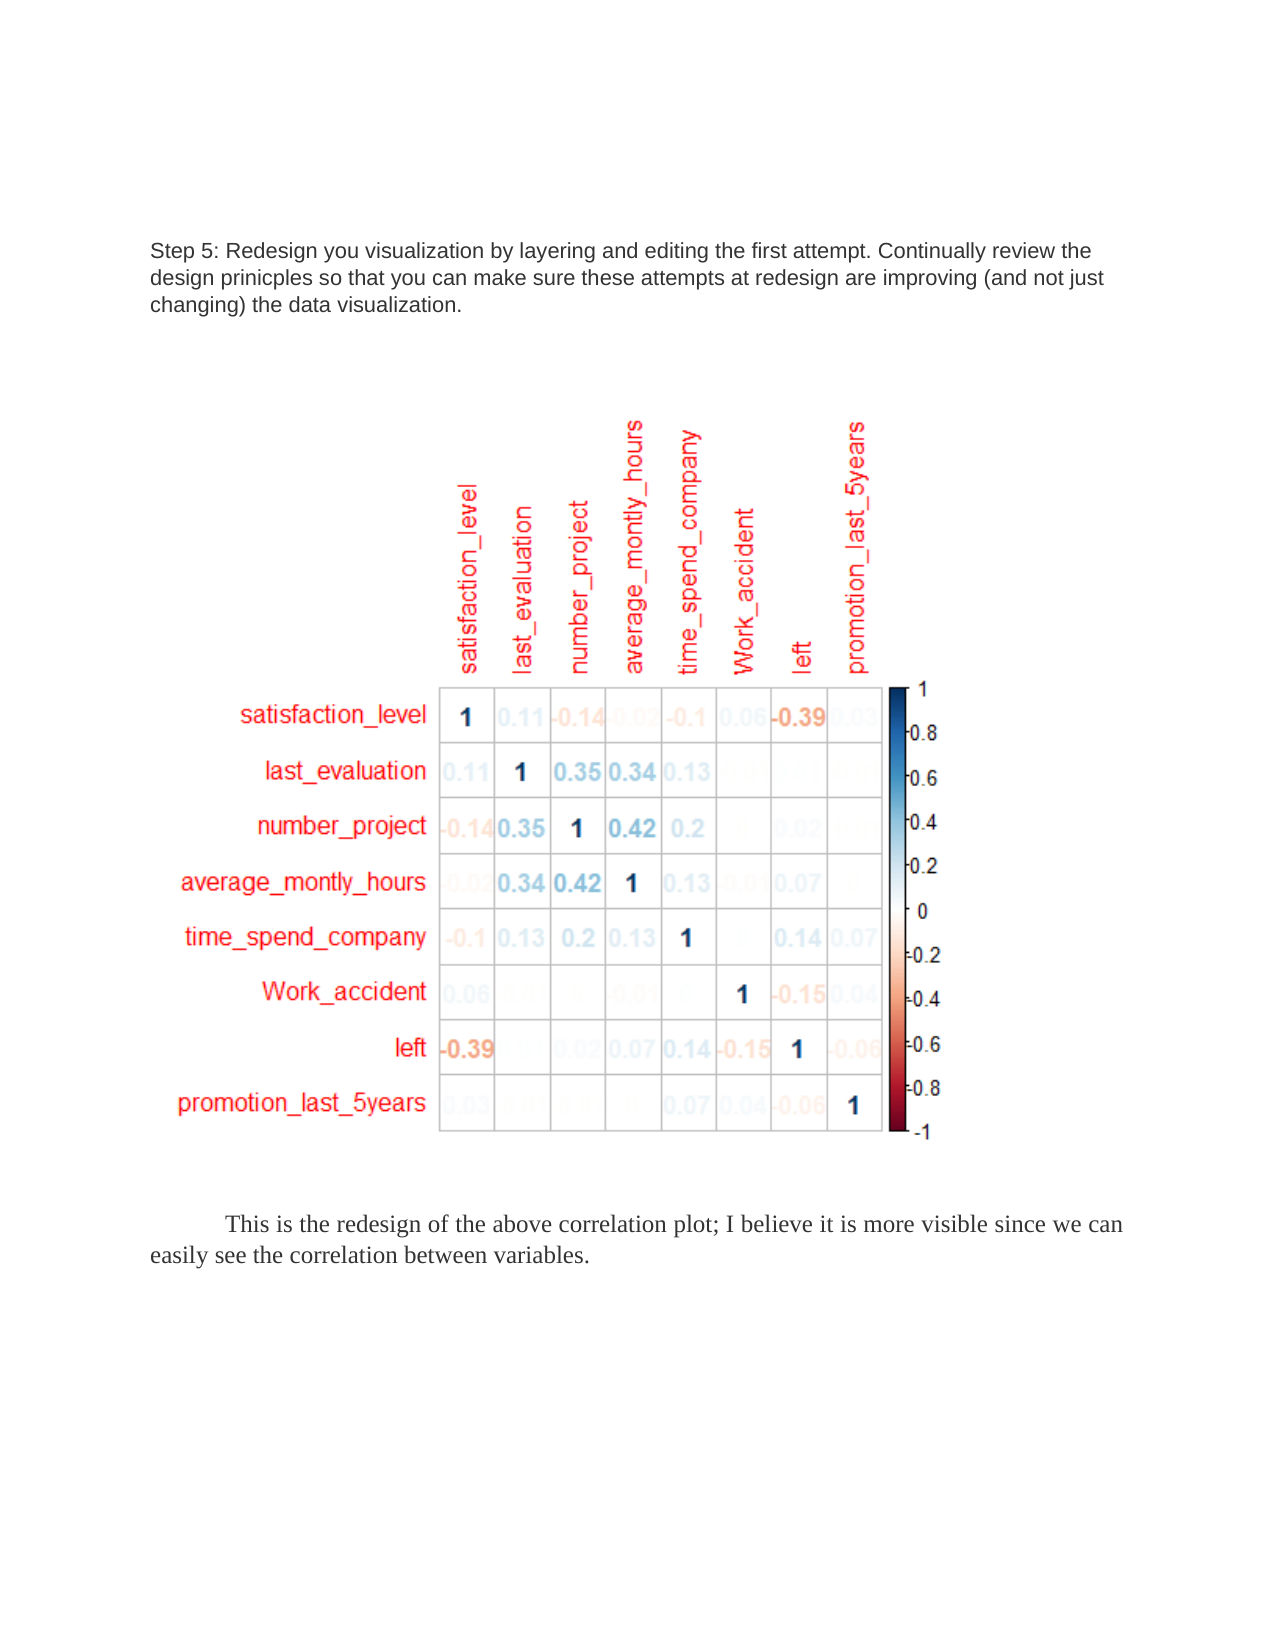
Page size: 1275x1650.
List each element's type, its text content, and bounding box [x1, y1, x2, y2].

text This is the redesign of the above correlation plot; I believe it is more visible since we can easily see the correlation between variables. [150, 1209, 1125, 1268]
picture [150, 379, 969, 1146]
text Step 5: Redesign you visualization by layering and editing the first attempt. Continually review the design prinicples so that you can make sure these attempts at redesign are improving (and not just changing) the data visualization. [150, 238, 1125, 317]
